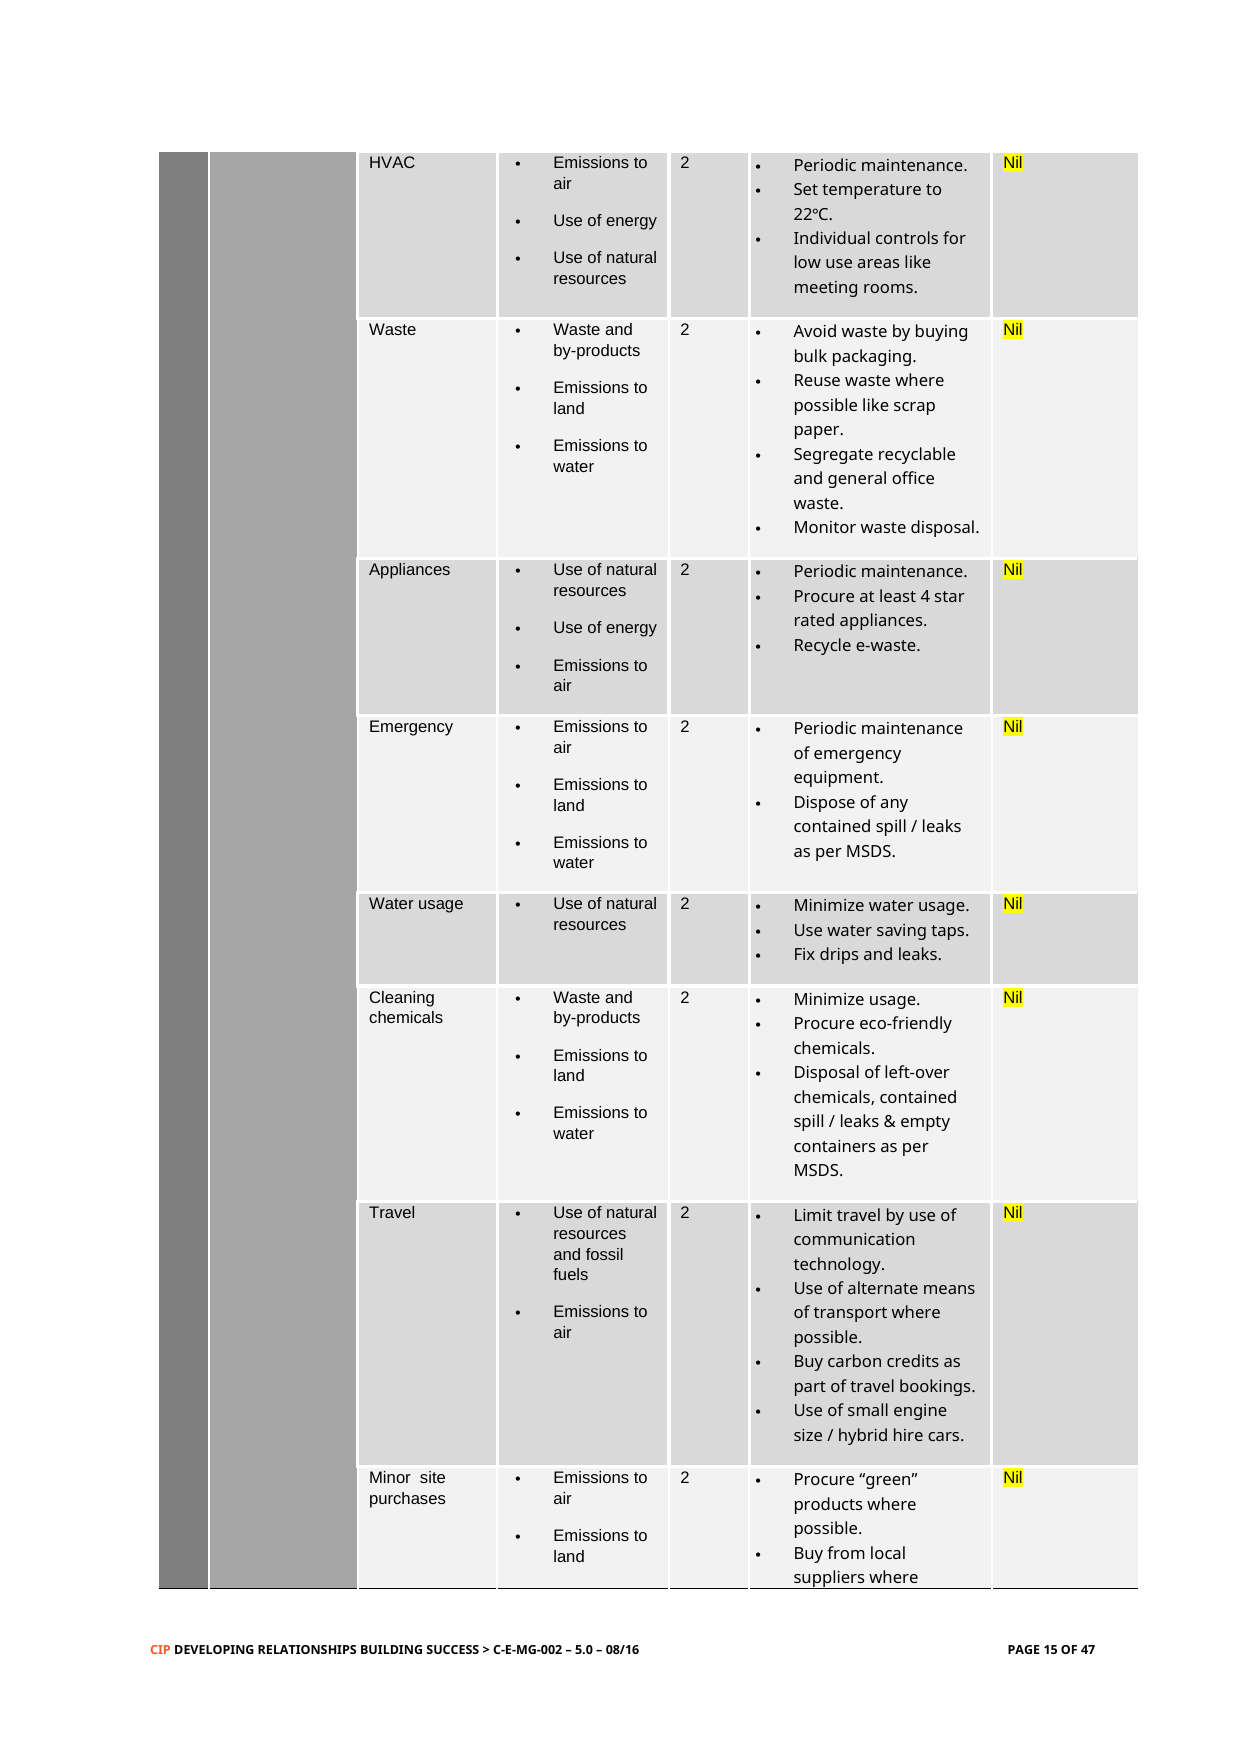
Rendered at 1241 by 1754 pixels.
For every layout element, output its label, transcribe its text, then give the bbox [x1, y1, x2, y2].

table_cell Periodic maintenance. Procure at least 4 star rated appliances. Recycle e-waste. [751, 560, 990, 714]
table_cell Periodic maintenance of emergency equipment. Dispose of any contained spill / leaks as per MSDS. [750, 717, 991, 891]
table_cell Waste and by-products Emissions to land Emissions to water [498, 320, 668, 557]
table_cell Emissions to air Use of energy Use of natural resources [499, 153, 667, 317]
table_cell Minimize water usage. Use water saving taps. Fix drips and leaks. [751, 894, 990, 984]
table_cell 2 [670, 320, 748, 557]
table_cell Nil [993, 1200, 1138, 1465]
table_cell Water usage [359, 894, 496, 984]
table_cell Cleaning chemicals [359, 988, 496, 1200]
table_cell 2 [670, 1468, 748, 1588]
table_cell Nil [993, 714, 1138, 891]
table_cell Nil [993, 891, 1138, 984]
table_cell Emissions to air Emissions to land Emissions to water [498, 717, 668, 891]
table_cell 2 [671, 560, 748, 714]
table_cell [750, 1468, 991, 1588]
table_cell Emergency [359, 717, 496, 891]
table_cell Nil [993, 1465, 1138, 1588]
table_cell Use of natural resources [499, 894, 667, 984]
table_cell Minimize usage. Procure eco-friendly chemicals. Disposal of left-over chemicals, contained spill / leaks & empty containers as per MSDS. [750, 988, 991, 1200]
table_cell Waste [359, 320, 496, 557]
table_cell Appliances [359, 560, 496, 714]
table_cell Nil [993, 317, 1138, 557]
table_cell Waste and by-products Emissions to land Emissions to water [498, 988, 668, 1200]
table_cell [359, 1468, 496, 1588]
table_cell Limit travel by use of communication technology. Use of alternate means of transport where possible. Buy carbon credits as part of travel bookings. Use of small engine size / hybrid hire cars. [751, 1203, 990, 1465]
table_cell Use of natural resources Use of energy Emissions to air [499, 560, 667, 714]
table_cell 2 [671, 894, 748, 984]
table_cell Nil [993, 153, 1138, 317]
table_cell 2 [670, 988, 748, 1200]
table_cell 2 [671, 1203, 748, 1465]
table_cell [498, 1468, 668, 1588]
table_cell HVAC [359, 153, 496, 317]
table_cell Travel [359, 1203, 496, 1465]
table_cell Avoid waste by buying bulk packaging. Reuse waste where possible like scrap paper. Segregate recyclable and general office waste. Monitor waste disposal. [750, 320, 991, 557]
table_cell Periodic maintenance. Set temperature to 22°C. Individual controls for low use areas like meeting rooms. [751, 153, 990, 317]
table_cell 2 [670, 717, 748, 891]
table_cell Nil [993, 984, 1138, 1200]
table_cell 2 [671, 153, 748, 317]
table_cell Nil [993, 557, 1138, 714]
table_cell Use of natural resources and fossil fuels Emissions to air [499, 1203, 667, 1465]
